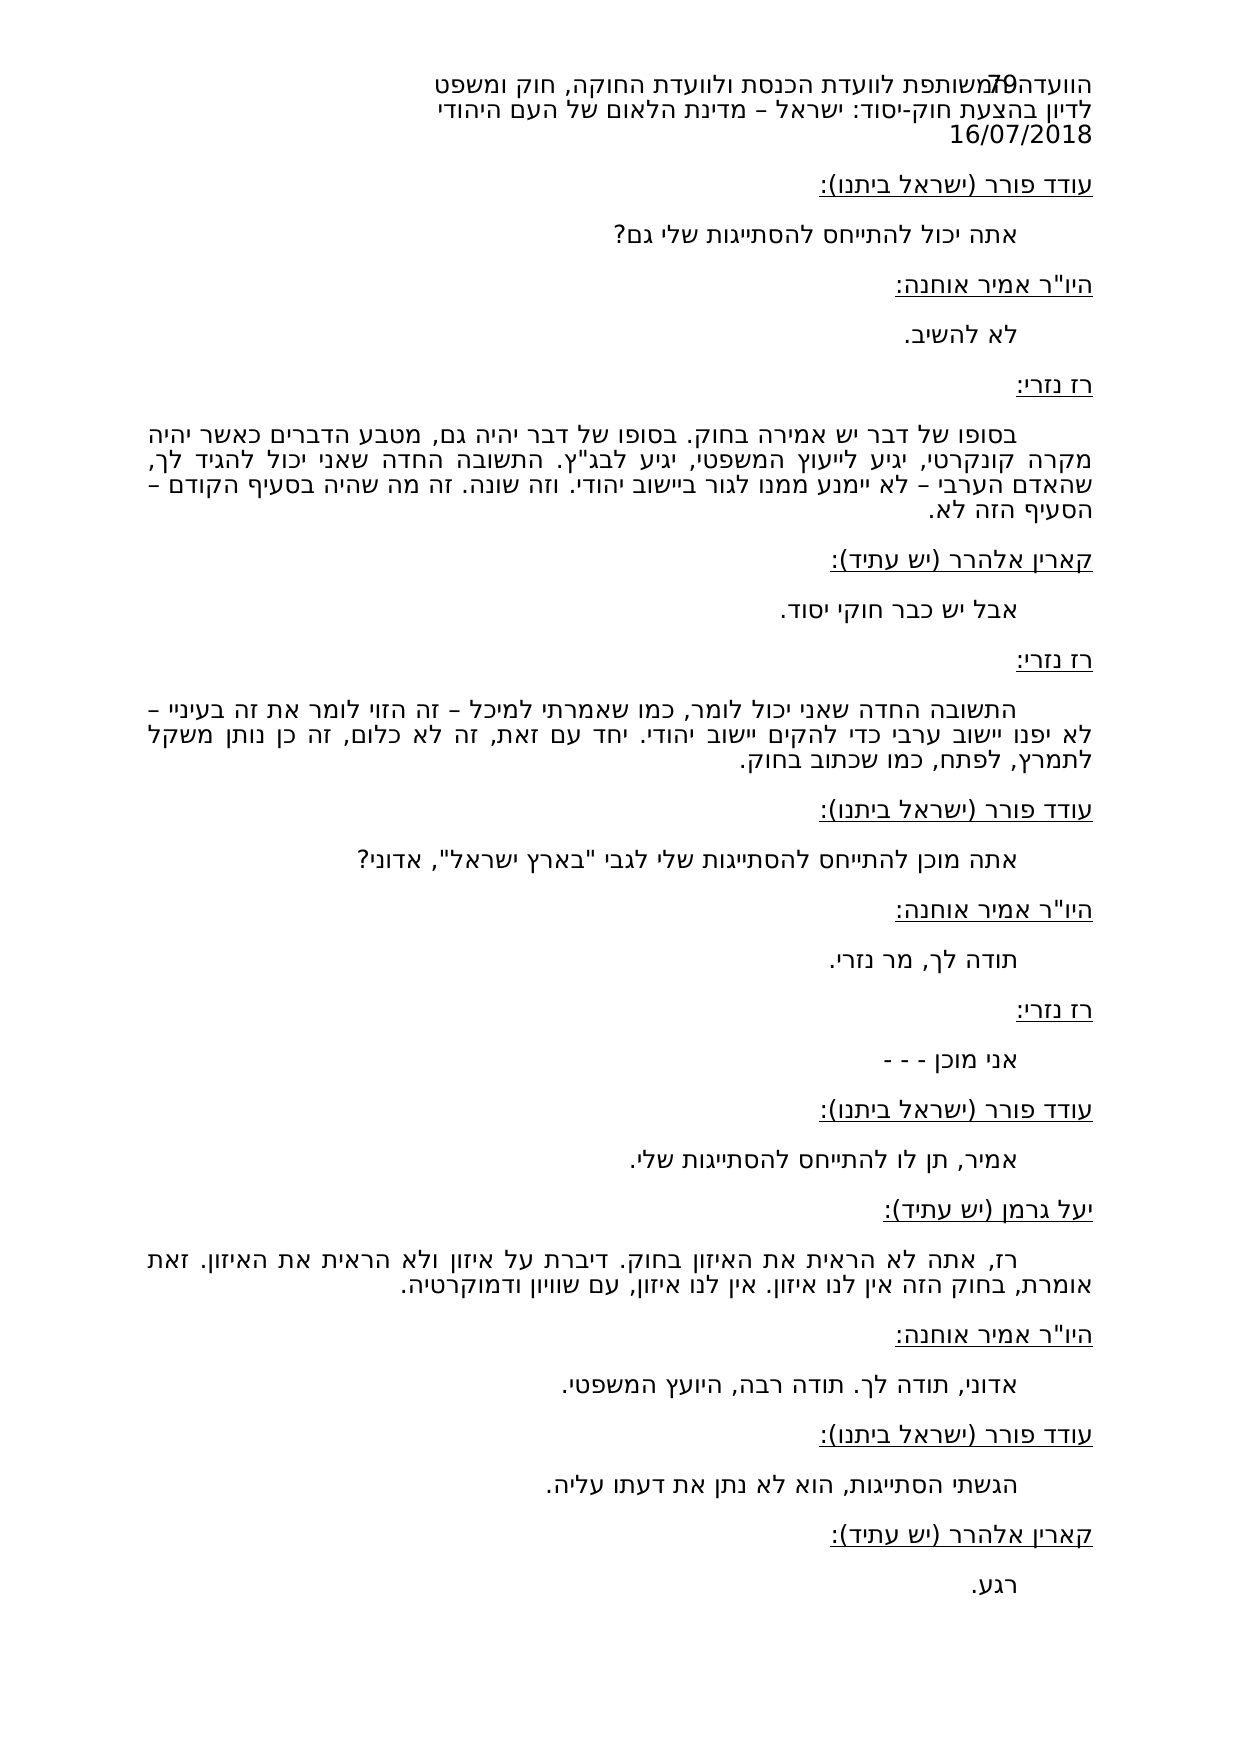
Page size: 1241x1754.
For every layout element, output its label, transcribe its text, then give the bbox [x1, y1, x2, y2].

text לא להשיב. [147, 324, 1093, 349]
text אני מוכן - - - [147, 1049, 1093, 1074]
text רגע. [147, 1574, 1093, 1599]
text תודה לך, מר נזרי. [147, 949, 1093, 974]
text אדוני, תודה לך. תודה רבה, היועץ המשפטי. [147, 1374, 1093, 1399]
text אמיר, תן לו להתייחס להסתייגות שלי. [147, 1149, 1093, 1174]
text הגשתי הסתייגות, הוא לא נתן את דעתו עליה. [147, 1474, 1093, 1499]
text התשובה החדה שאני יכול לומר, כמו שאמרתי למיכל – זה הזוי לומר את זה בעיניי – לא יפנו יישוב ערבי כדי להקים יישוב יהודי. יחד עם זאת, זה לא כלום, זה כן נותן משקל לתמרץ, לפתח, כמו שכתוב בחוק. [147, 699, 1093, 774]
text רז, אתה לא הראית את האיזון בחוק. דיברת על איזון ולא הראית את האיזון. זאת אומרת, בחוק הזה אין לנו איזון. אין לנו איזון, עם שוויון ודמוקרטיה. [147, 1249, 1093, 1299]
text אבל יש כבר חוקי יסוד. [147, 599, 1093, 624]
text אתה יכול להתייחס להסתייגות שלי גם? [147, 224, 1093, 249]
text בסופו של דבר יש אמירה בחוק. בסופו של דבר יהיה גם, מטבע הדברים כאשר יהיה מקרה קונקרטי, יגיע לייעוץ המשפטי, יגיע לבג"ץ. התשובה החדה שאני יכול להגיד לך, שהאדם הערבי – לא יימנע ממנו לגור ביישוב יהודי. וזה שונה. זה מה שהיה בסעיף הקודם – הסעיף הזה לא. [147, 424, 1093, 524]
text אתה מוכן להתייחס להסתייגות שלי לגבי "בארץ ישראל", אדוני? [147, 849, 1093, 874]
